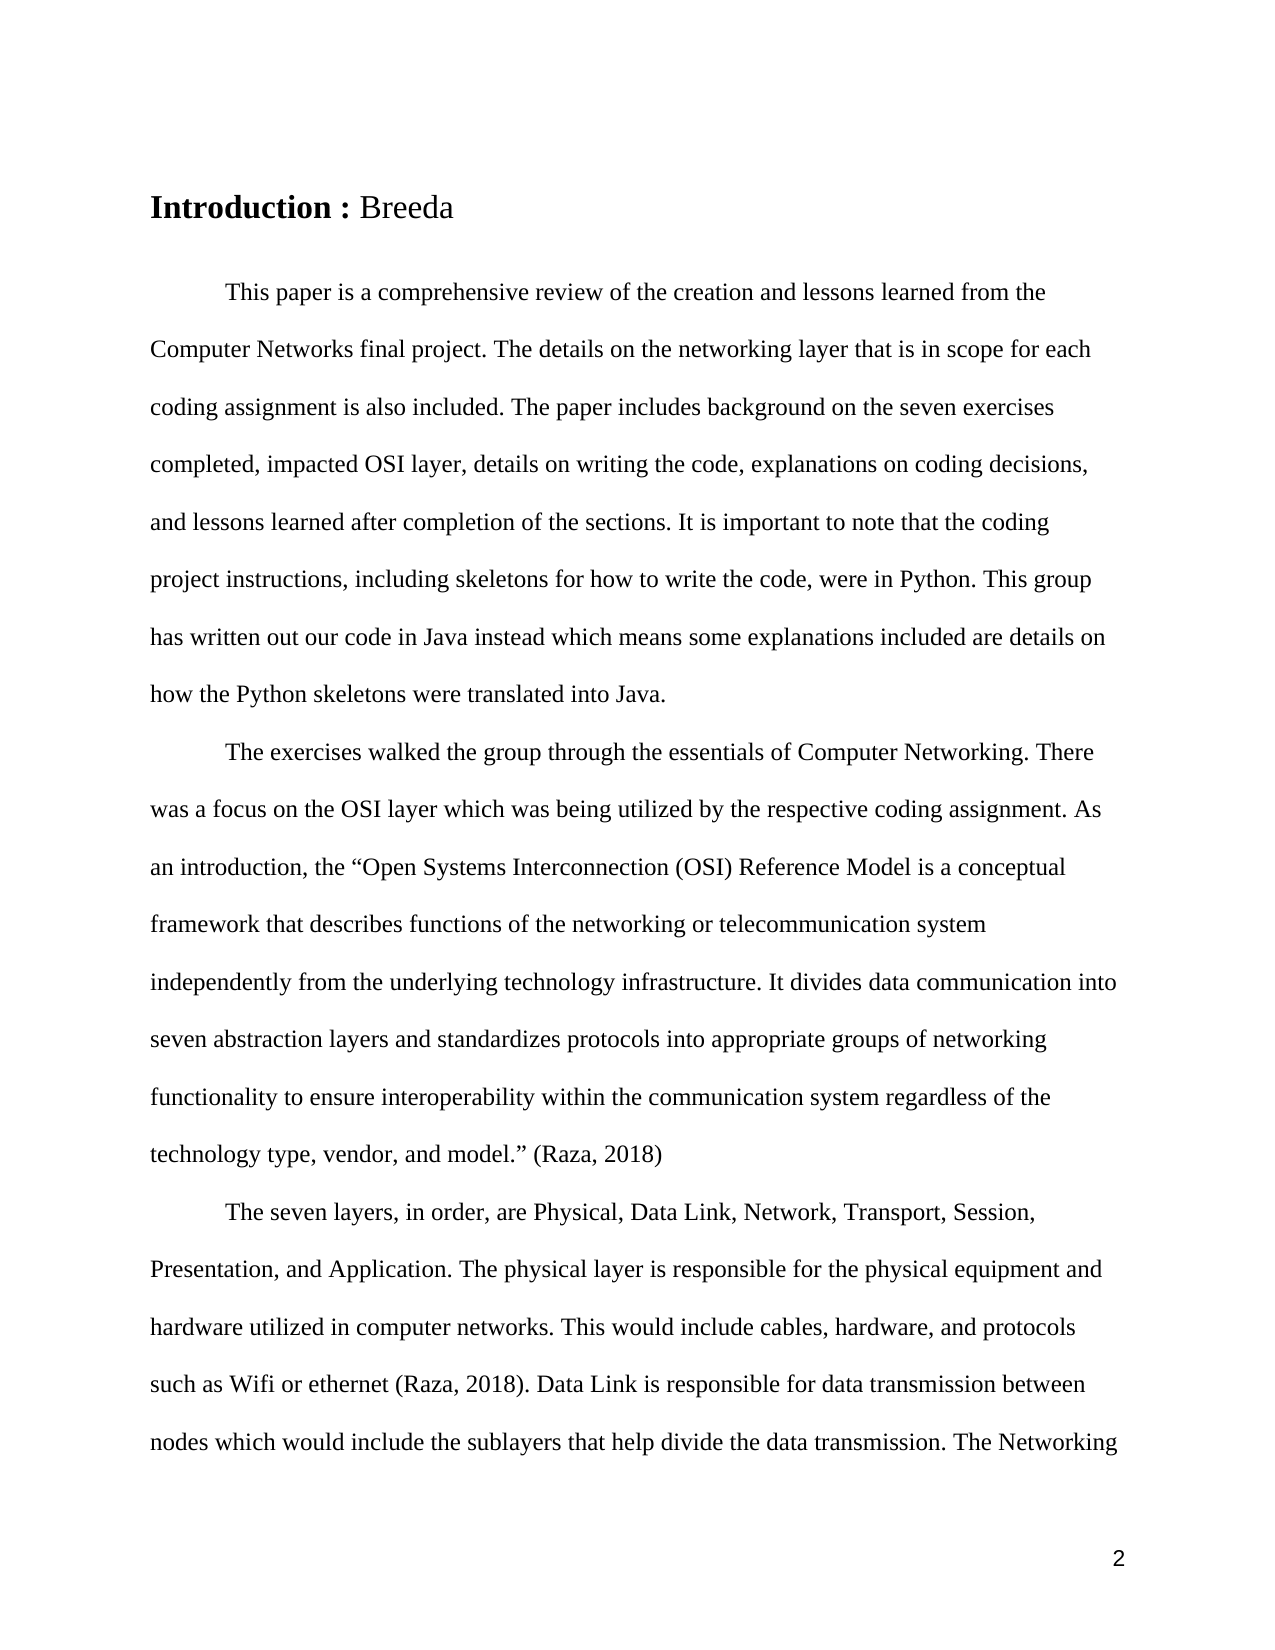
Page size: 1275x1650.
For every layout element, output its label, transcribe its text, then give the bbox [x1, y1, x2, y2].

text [150, 1197, 1125, 1455]
text This paper is a comprehensive review of the creation and lessons learned from the Computer Networks final project. The details on the networking layer that is in scope for each coding assignment is also included. The paper includes background on the seven exercises completed, impacted OSI layer, details on writing the code, explanations on coding decisions, and lessons learned after completion of the sections. It is important to note that the coding project instructions, including skeletons for how to write the code, were in Python. This group has written out our code in Java instead which means some explanations included are details on how the Python skeletons were translated into Java. [150, 277, 1125, 708]
text The exercises walked the group through the essentials of Computer Networking. There was a focus on the OSI layer which was being utilized by the respective coding assignment. As an introduction, the “Open Systems Interconnection (OSI) Reference Model is a conceptual framework that describes functions of the networking or telecommunication system independently from the underlying technology infrastructure. It divides data communication into seven abstraction layers and standardizes protocols into appropriate groups of networking functionality to ensure interoperability within the communication system regardless of the technology type, vendor, and model.” (Raza, 2018) [150, 737, 1125, 1168]
subtitle Introduction : Breeda [150, 187, 1125, 226]
